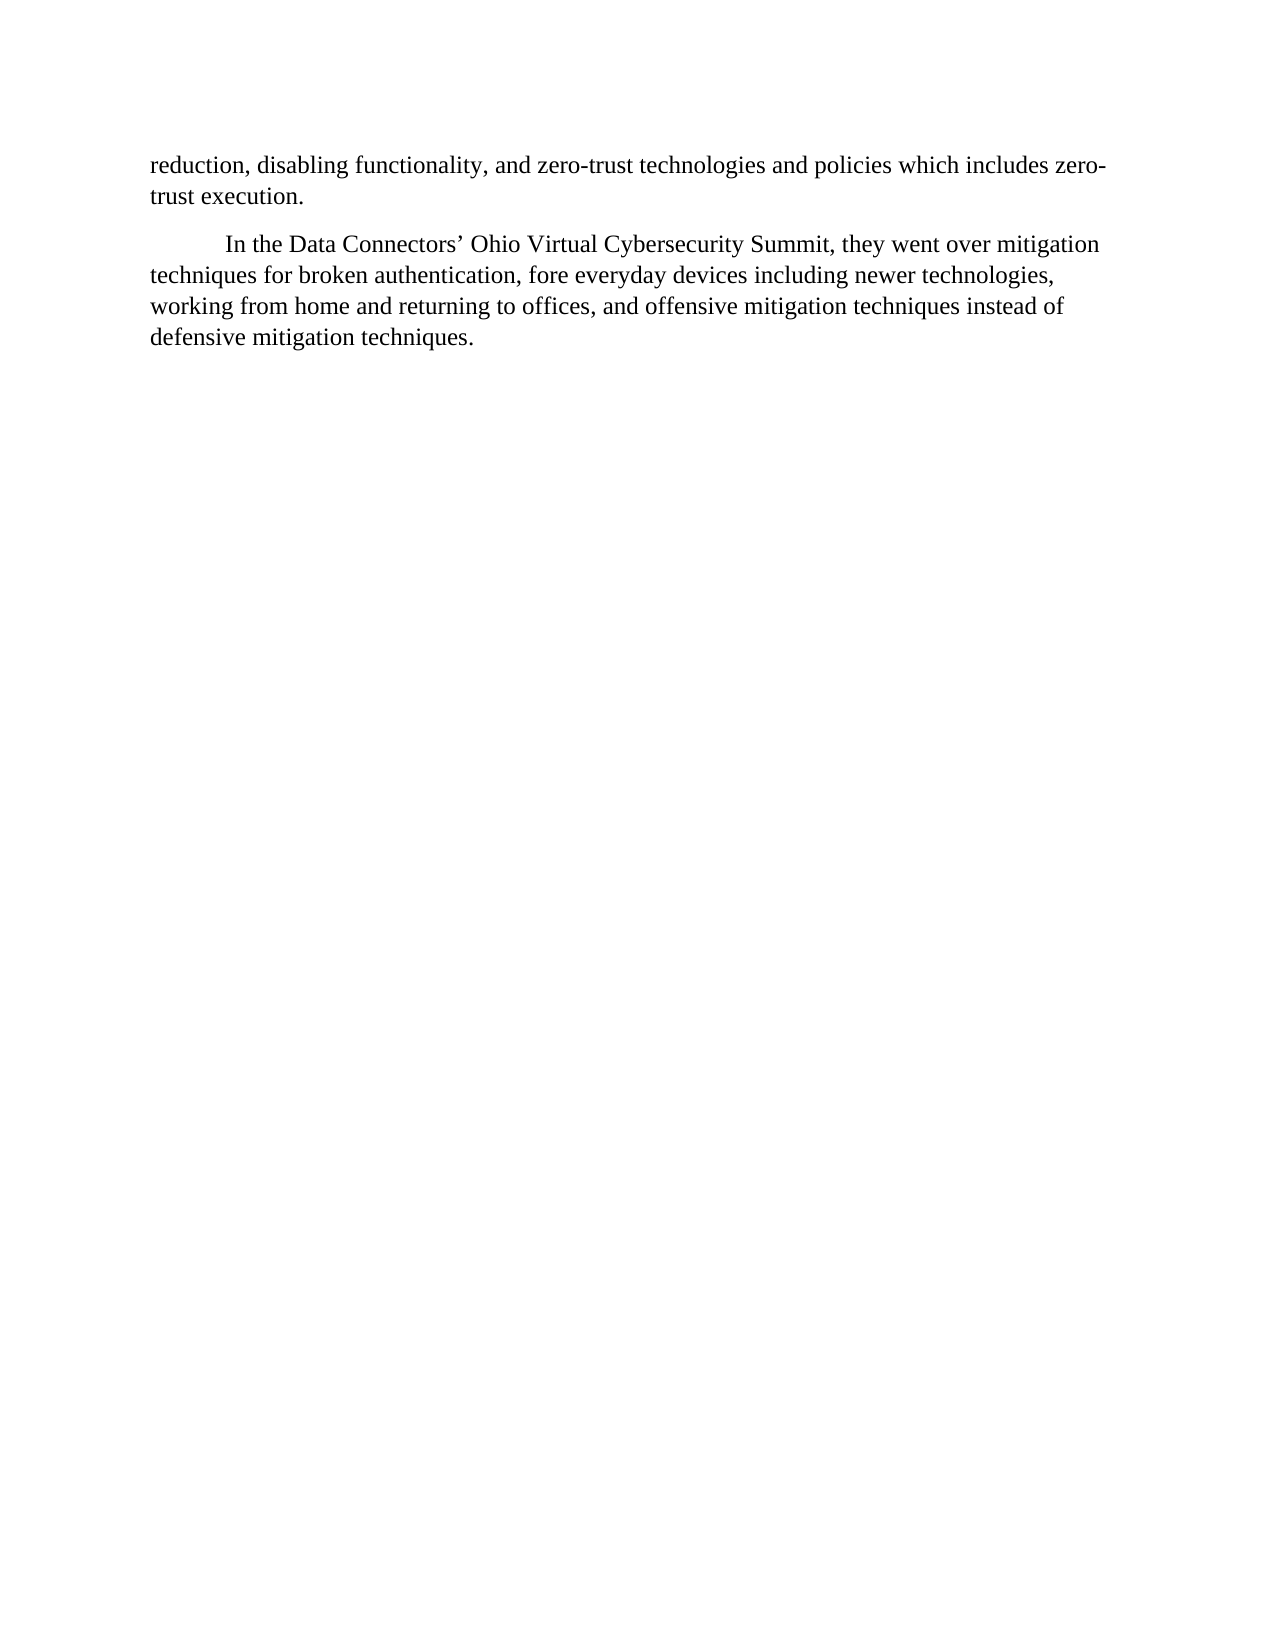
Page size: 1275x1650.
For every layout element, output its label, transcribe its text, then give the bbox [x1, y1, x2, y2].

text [150, 150, 1125, 210]
text In the Data Connectors’ Ohio Virtual Cybersecurity Summit, they went over mitigation techniques for broken authentication, fore everyday devices including newer technologies, working from home and returning to offices, and offensive mitigation techniques instead of defensive mitigation techniques. [150, 229, 1125, 351]
